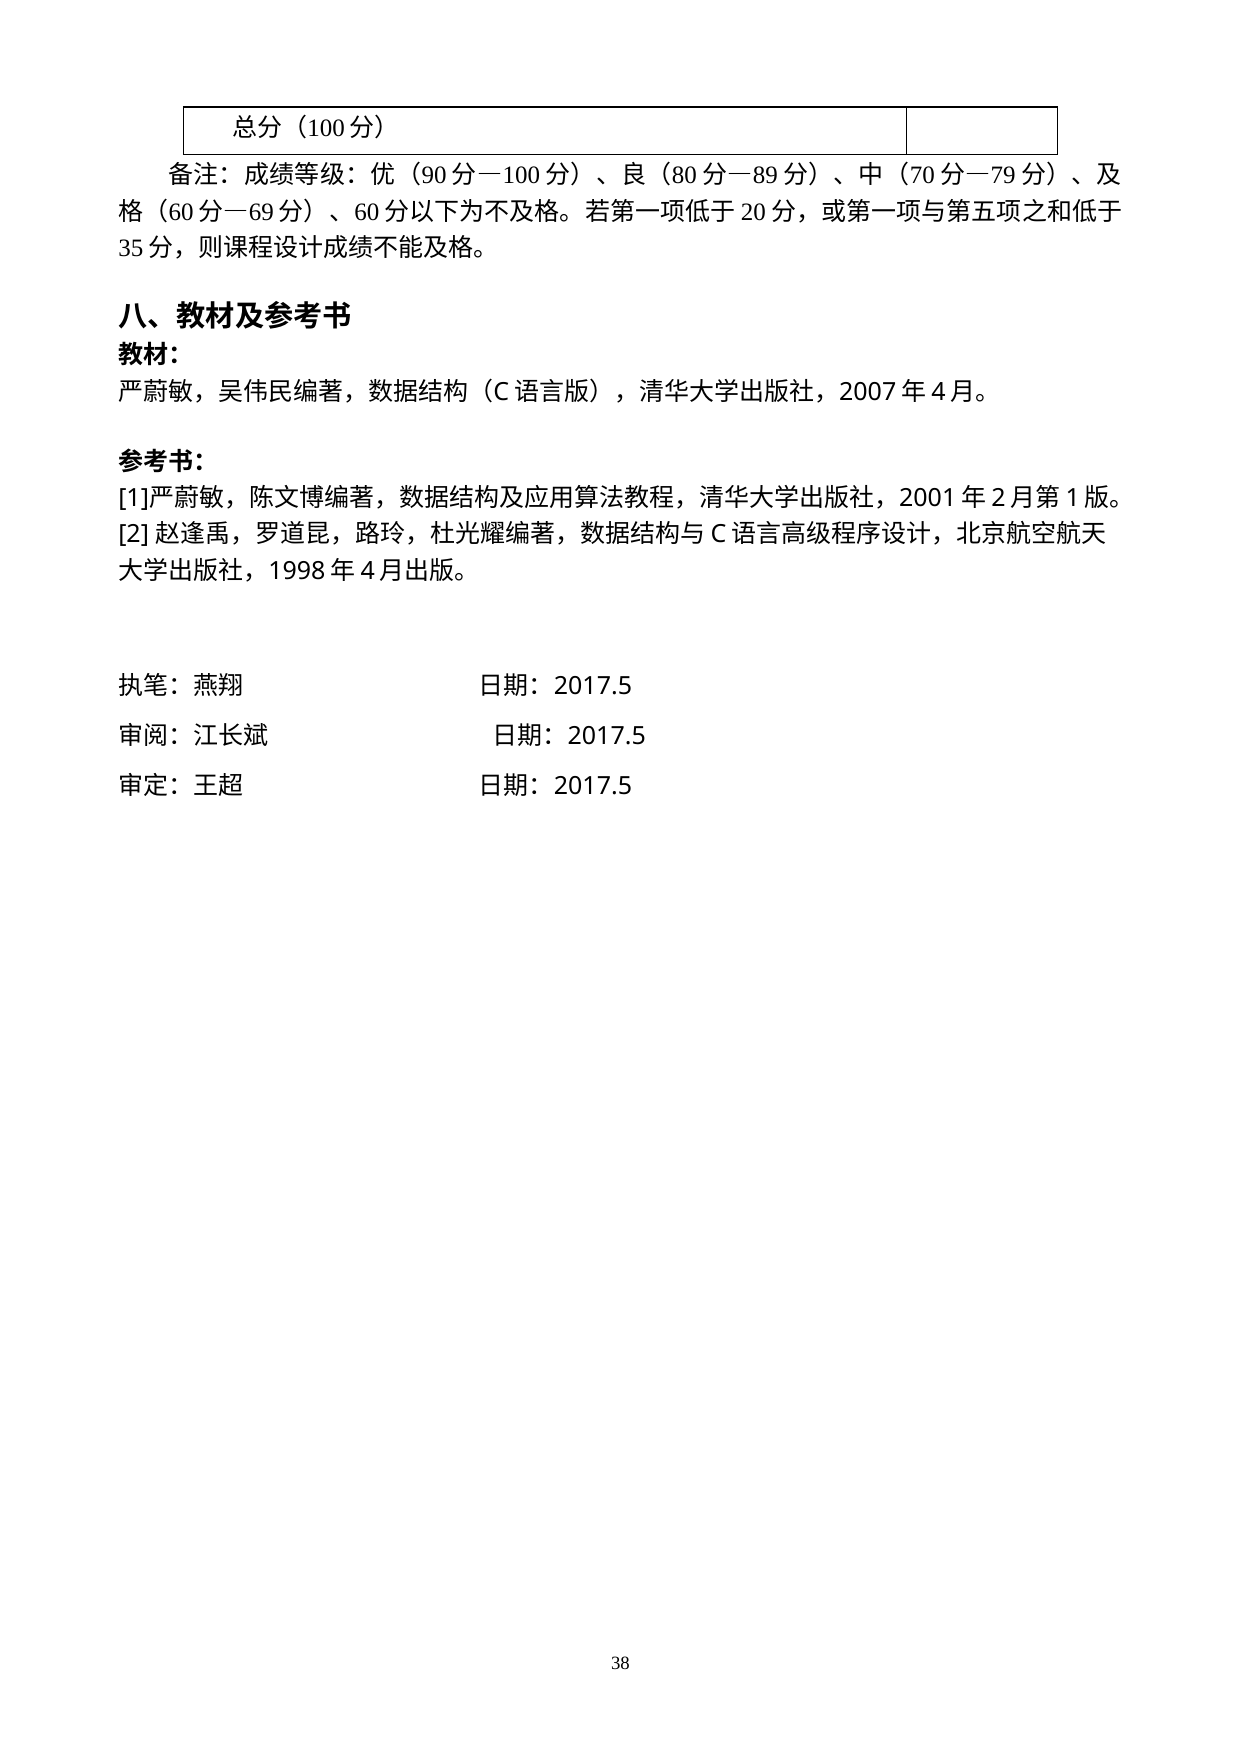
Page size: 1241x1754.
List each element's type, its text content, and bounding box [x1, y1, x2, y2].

text 备注：成绩等级：优（90分—100分）、良（80分—89分）、中（70分—79分）、及格（60分—69分）、60分以下为不及格。若第一项低于20分，或第一项与第五项之和低于35分，则课程设计成绩不能及格。 [118, 155, 1122, 263]
text 严蔚敏，吴伟民编著，数据结构（C语言版），清华大学出版社，2007年4月。 [118, 371, 1122, 407]
text 参考书： [118, 441, 1122, 478]
table_cell 总分（100分） [184, 108, 906, 154]
text [2] 赵逢禹，罗道昆，路玲，杜光耀编著，数据结构与C语言高级程序设计，北京航空航天大学出版社，1998年4月出版。 [118, 514, 1122, 586]
text 审阅：江长斌 日期：2017.5 [118, 704, 1122, 754]
text 执笔：燕翔 日期：2017.5 [118, 654, 1122, 704]
table_cell [907, 108, 1057, 154]
subtitle 八、教材及参考书 [118, 293, 1122, 335]
text 审定：王超 日期：2017.5 [118, 754, 1122, 804]
text [1]严蔚敏，陈文博编著，数据结构及应用算法教程，清华大学出版社，2001年2月第1版。 [118, 478, 1122, 514]
text 教材： [118, 335, 1122, 371]
